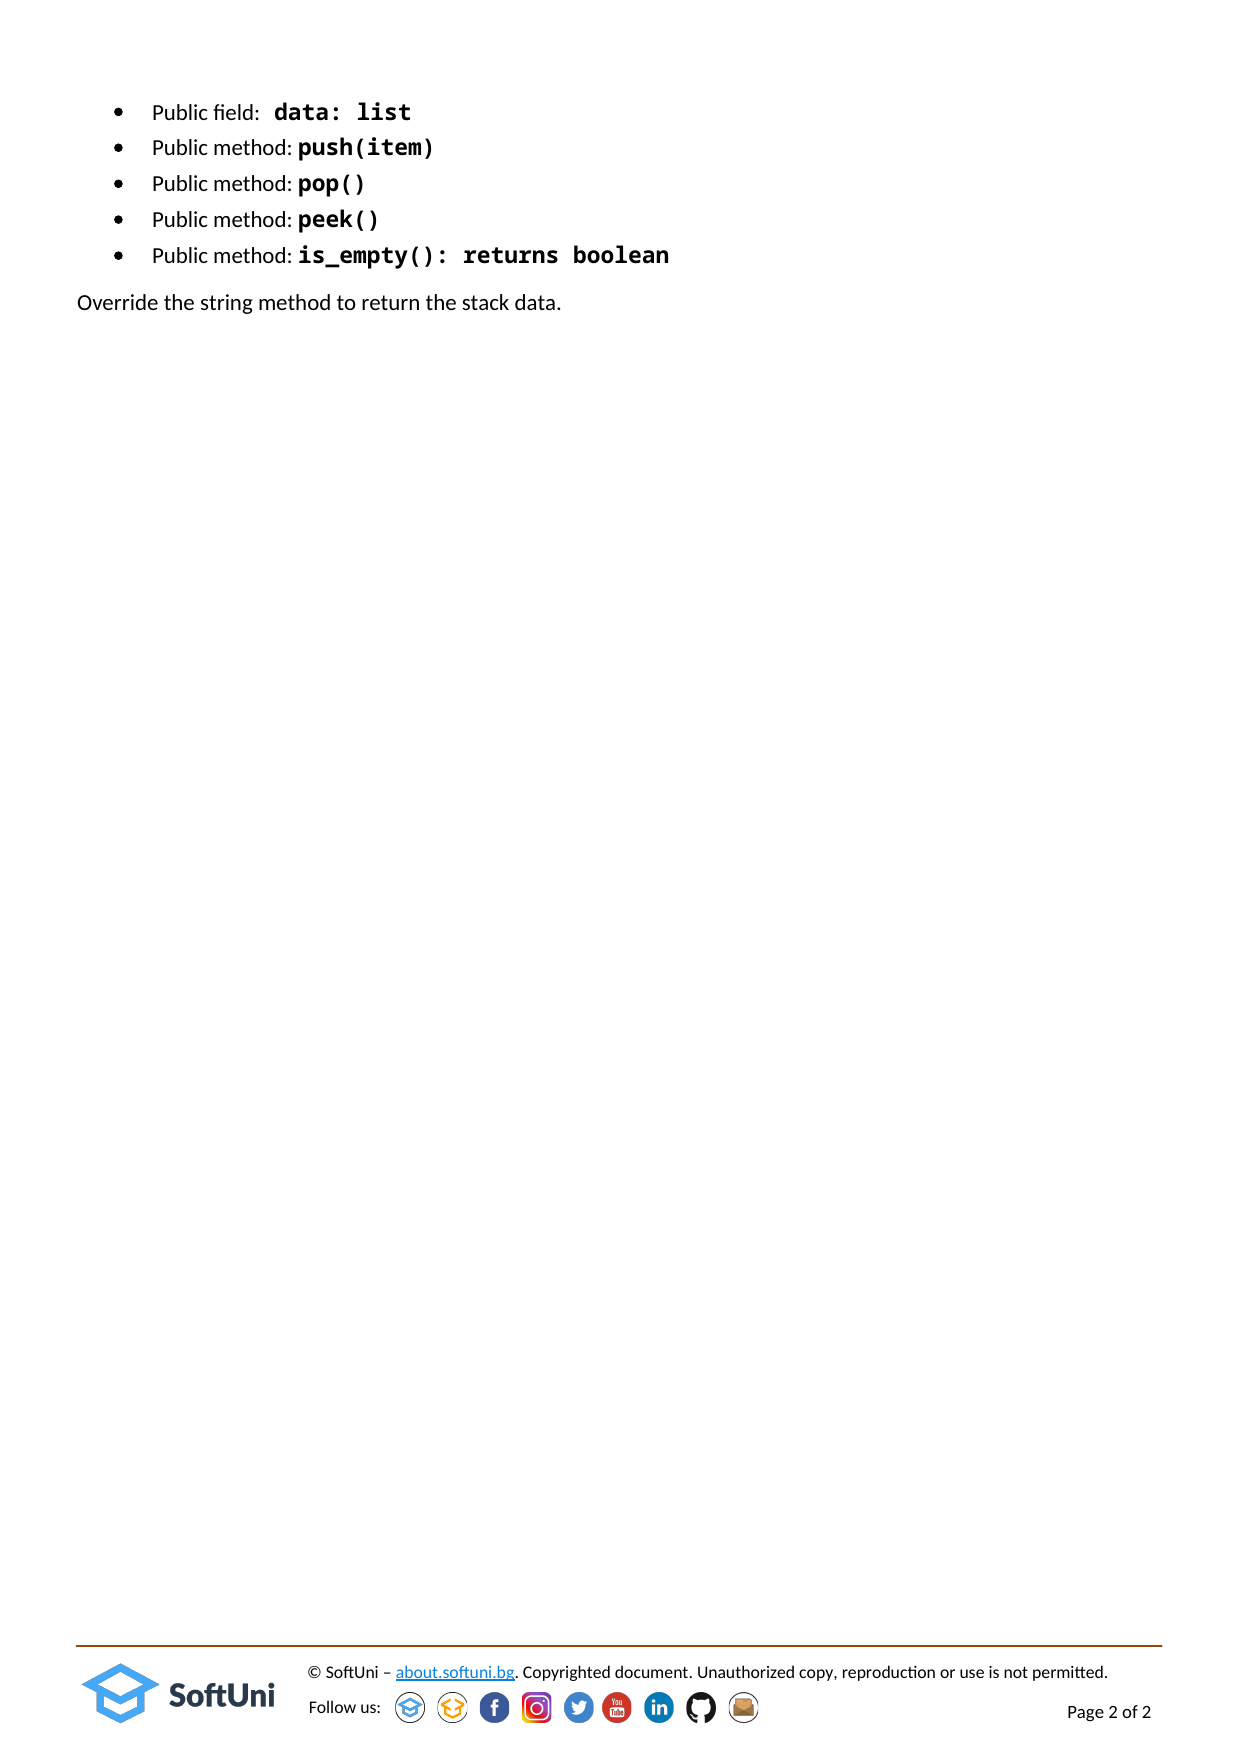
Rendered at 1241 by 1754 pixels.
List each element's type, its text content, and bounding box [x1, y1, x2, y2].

picture [728, 1692, 759, 1723]
text Override the string method to return the stack data. [77, 288, 1163, 316]
list Public method: is_empty(): returns boolean [114, 239, 1163, 270]
picture [665, 1692, 674, 1701]
picture [686, 1692, 716, 1723]
list Public method: pop() [114, 167, 1163, 198]
list Public method: push(item) [114, 131, 1163, 163]
picture [479, 1692, 510, 1723]
picture [75, 1658, 281, 1729]
picture [658, 1705, 667, 1714]
picture [602, 1692, 632, 1723]
picture [644, 1692, 653, 1701]
list Public method: peek() [114, 203, 1163, 234]
picture [437, 1692, 468, 1723]
list Public field: data: list [114, 95, 1163, 127]
picture [395, 1692, 425, 1723]
picture [644, 1714, 653, 1723]
picture [522, 1692, 552, 1723]
picture [564, 1692, 594, 1723]
picture [665, 1714, 674, 1723]
